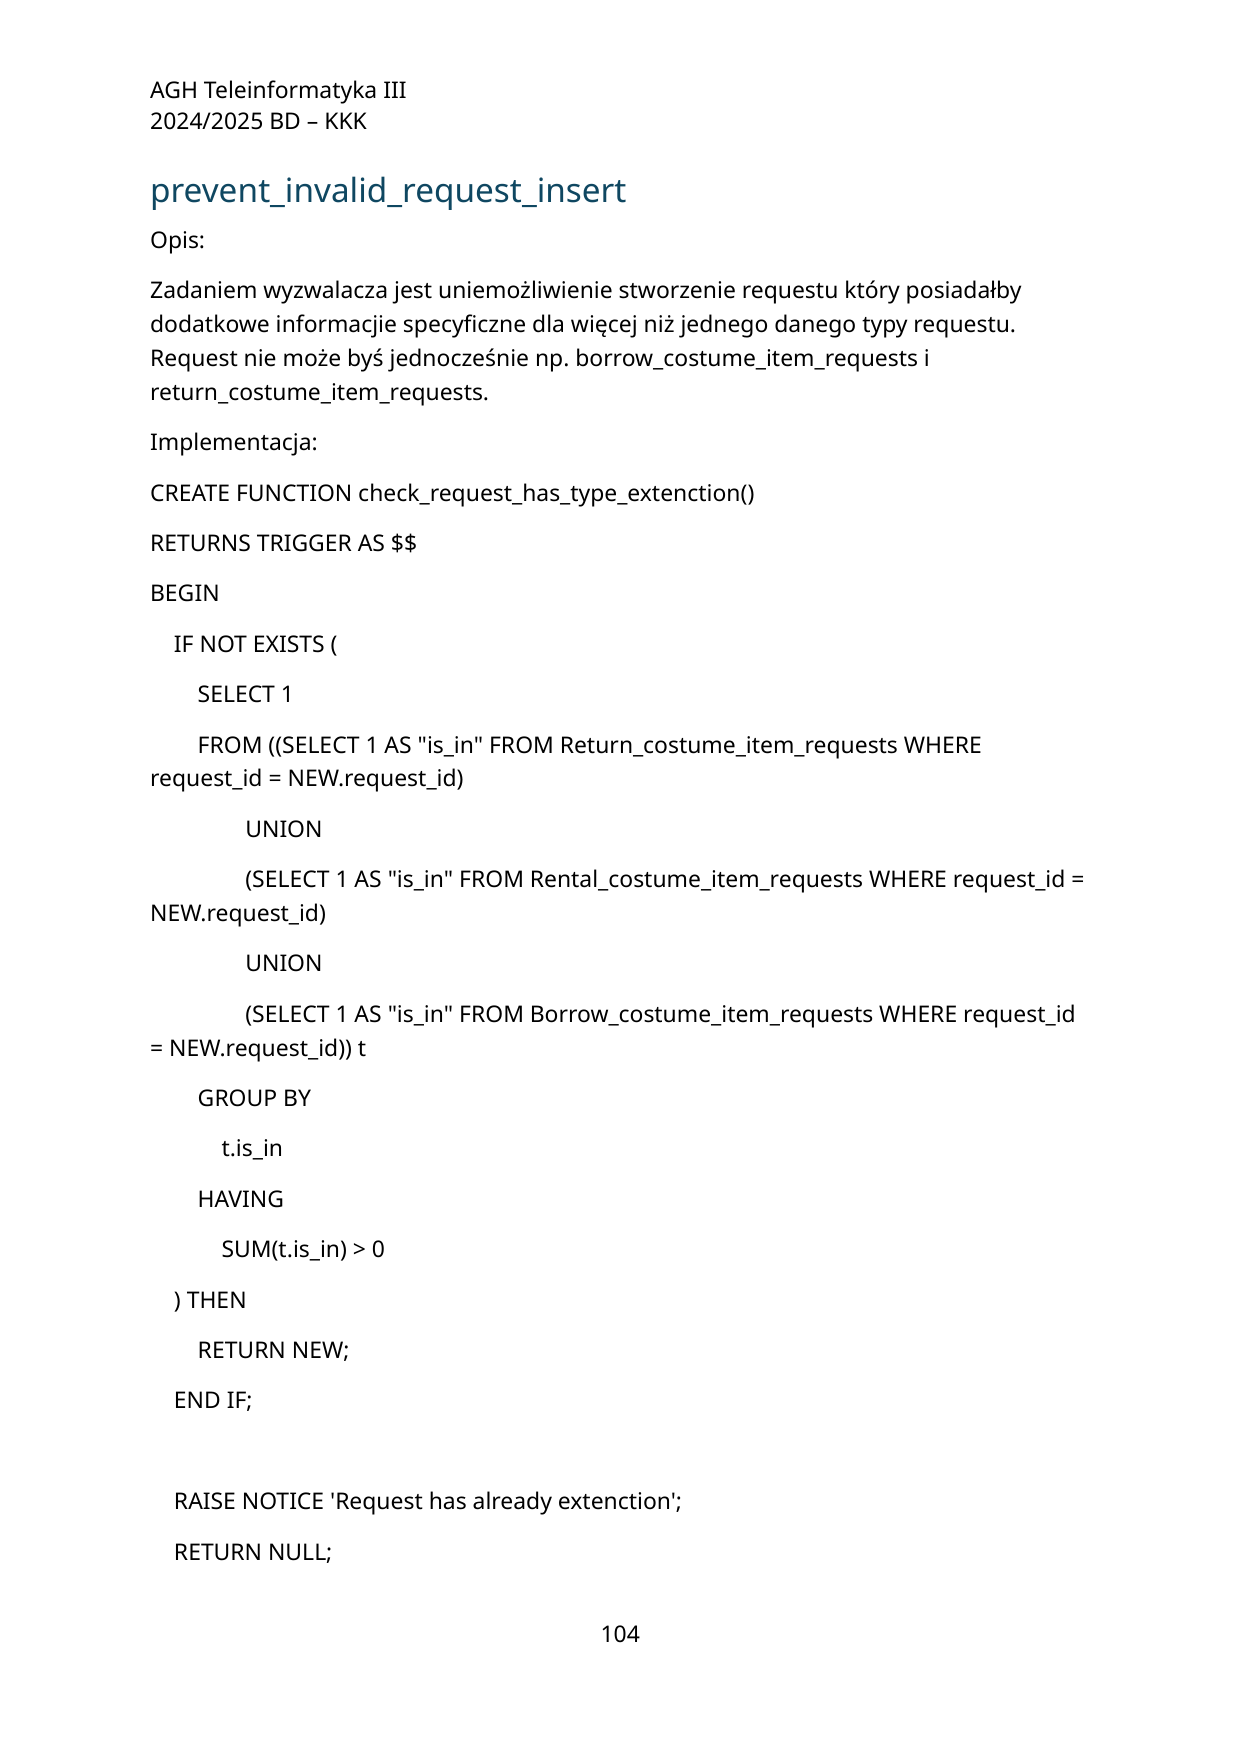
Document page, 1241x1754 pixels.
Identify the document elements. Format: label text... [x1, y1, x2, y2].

text CREATE FUNCTION check_request_has_type_extenction() [150, 476, 1090, 508]
text RAISE NOTICE 'Request has already extenction'; [150, 1485, 1090, 1516]
text UNION [150, 813, 1090, 844]
text (SELECT 1 AS "is_in" FROM Rental_costume_item_requests WHERE request_id = NEW.request_id) [150, 863, 1090, 928]
text HAVING [150, 1183, 1090, 1214]
text RETURNS TRIGGER AS $$ [150, 527, 1090, 558]
text FROM ((SELECT 1 AS "is_in" FROM Return_costume_item_requests WHERE request_id = NEW.request_id) [150, 728, 1090, 793]
text SELECT 1 [150, 678, 1090, 709]
text GROUP BY [150, 1082, 1090, 1113]
text Implementacja: [150, 426, 1090, 457]
text RETURN NULL; [150, 1536, 1090, 1567]
text BEGIN [150, 577, 1090, 608]
text ) THEN [150, 1283, 1090, 1315]
text IF NOT EXISTS ( [150, 628, 1090, 659]
text END IF; [150, 1384, 1090, 1416]
text Opis: [150, 224, 1090, 255]
text (SELECT 1 AS "is_in" FROM Borrow_costume_item_requests WHERE request_id = NEW.request_id)) t [150, 998, 1090, 1063]
text t.is_in [150, 1132, 1090, 1163]
subtitle prevent_invalid_request_insert [150, 167, 1090, 212]
text Zadaniem wyzwalacza jest uniemożliwienie stworzenie requestu który posiadałby dodatkowe informacjie specyficzne dla więcej niż jednego danego typy requestu. Request nie może byś jednocześnie np. borrow_costume_item_requests i return_costume_item_requests. [150, 274, 1090, 407]
text SUM(t.is_in) > 0 [150, 1233, 1090, 1264]
text RETURN NEW; [150, 1334, 1090, 1365]
text UNION [150, 947, 1090, 978]
